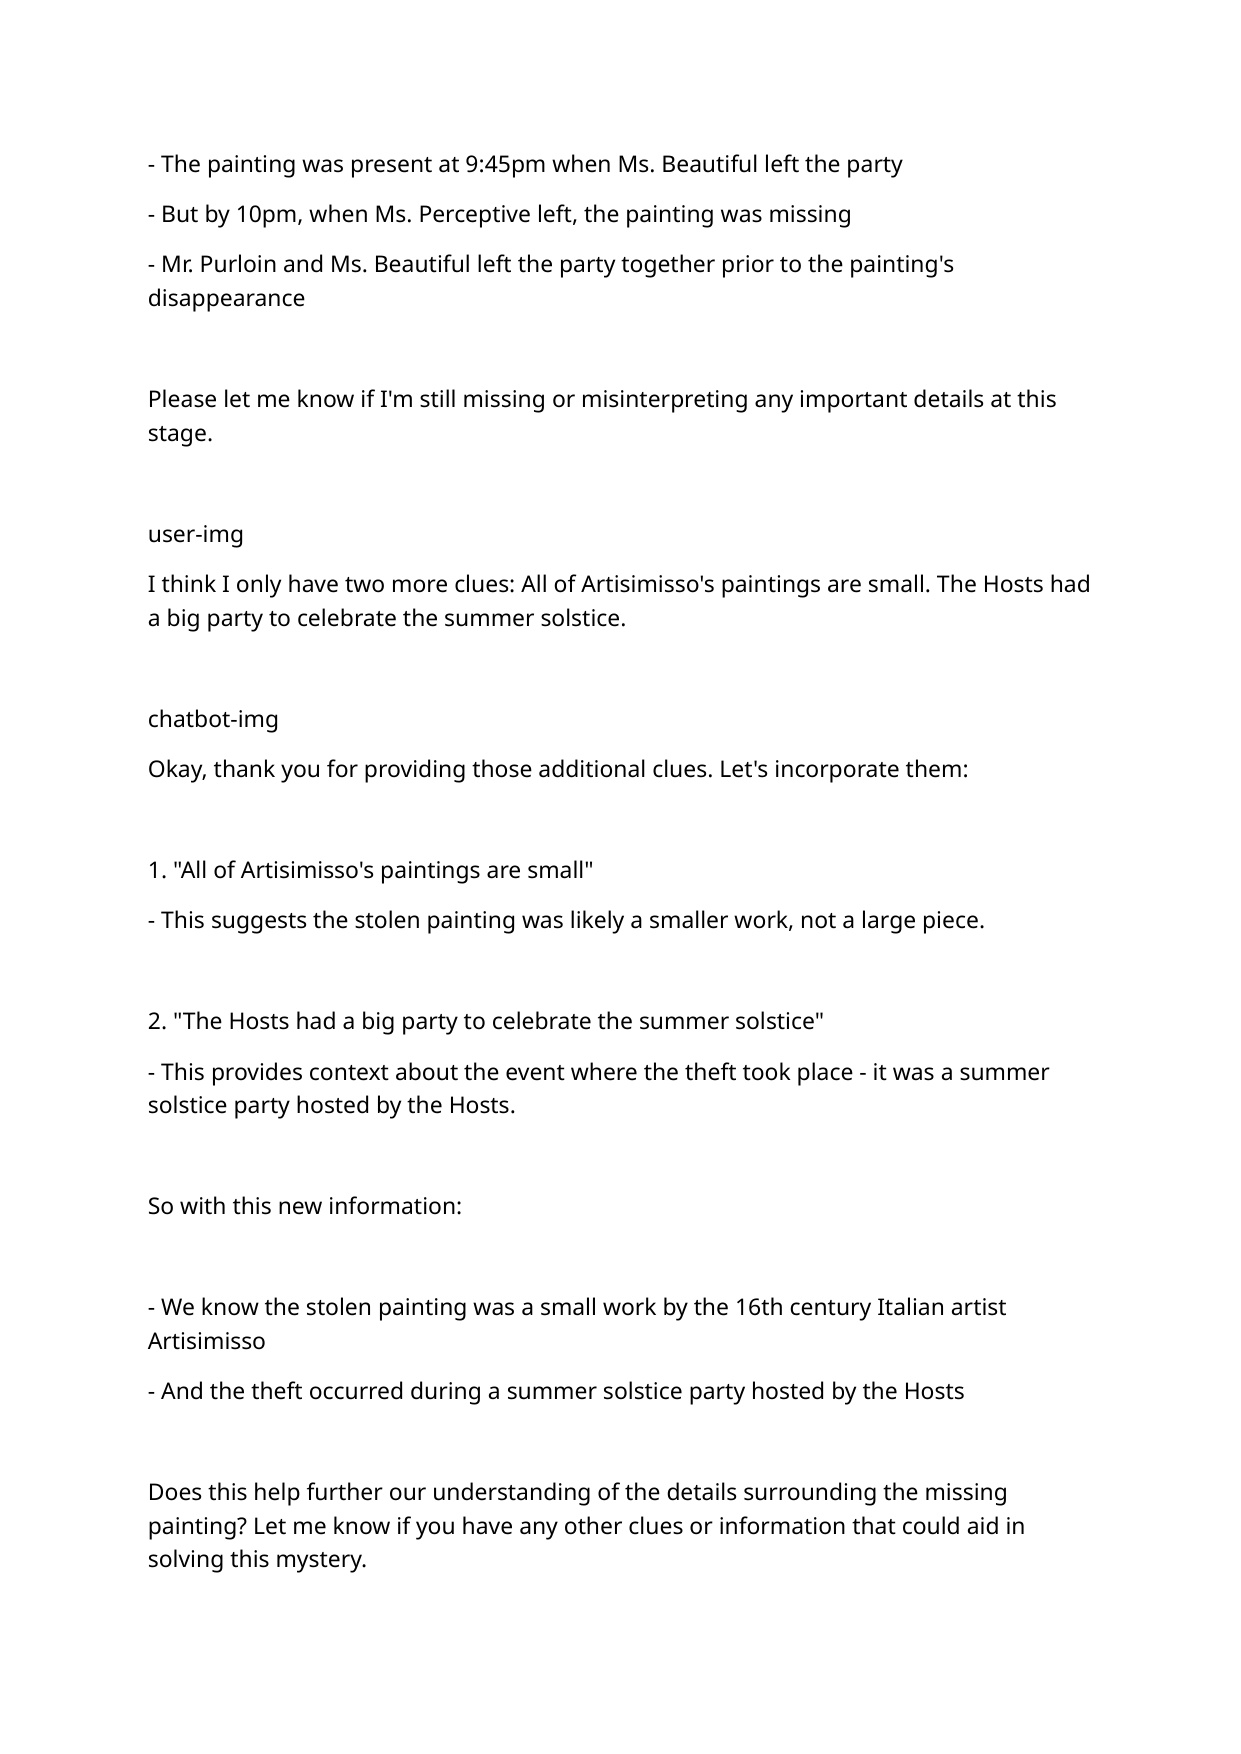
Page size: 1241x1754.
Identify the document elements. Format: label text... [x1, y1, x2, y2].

text - The painting was present at 9:45pm when Ms. Beautiful left the party [148, 148, 1093, 179]
text - Mr. Purloin and Ms. Beautiful left the party together prior to the painting's disappearance [148, 248, 1093, 313]
text Does this help further our understanding of the details surrounding the missing painting? Let me know if you have any other clues or information that could aid in solving this mystery. [148, 1476, 1093, 1575]
text I think I only have two more clues: All of Artisimisso's paintings are small. The Hosts had a big party to celebrate the summer solstice. [148, 568, 1093, 633]
text - This suggests the stolen painting was likely a smaller work, not a large piece. [148, 904, 1093, 936]
text - But by 10pm, when Ms. Perceptive left, the painting was missing [148, 198, 1093, 229]
text 2. "The Hosts had a big party to celebrate the summer solstice" [148, 1005, 1093, 1036]
text - This provides context about the event where the theft took place - it was a summer solstice party hosted by the Hosts. [148, 1056, 1093, 1121]
text chatbot-img [148, 703, 1093, 734]
text Okay, thank you for providing those additional clues. Let's incorporate them: [148, 753, 1093, 784]
text user-img [148, 518, 1093, 549]
text - We know the stolen painting was a small work by the 16th century Italian artist Artisimisso [148, 1291, 1093, 1356]
text Please let me know if I'm still missing or misinterpreting any important details at this stage. [148, 383, 1093, 448]
text So with this new information: [148, 1190, 1093, 1221]
text 1. "All of Artisimisso's paintings are small" [148, 854, 1093, 885]
text - And the theft occurred during a summer solstice party hosted by the Hosts [148, 1375, 1093, 1406]
